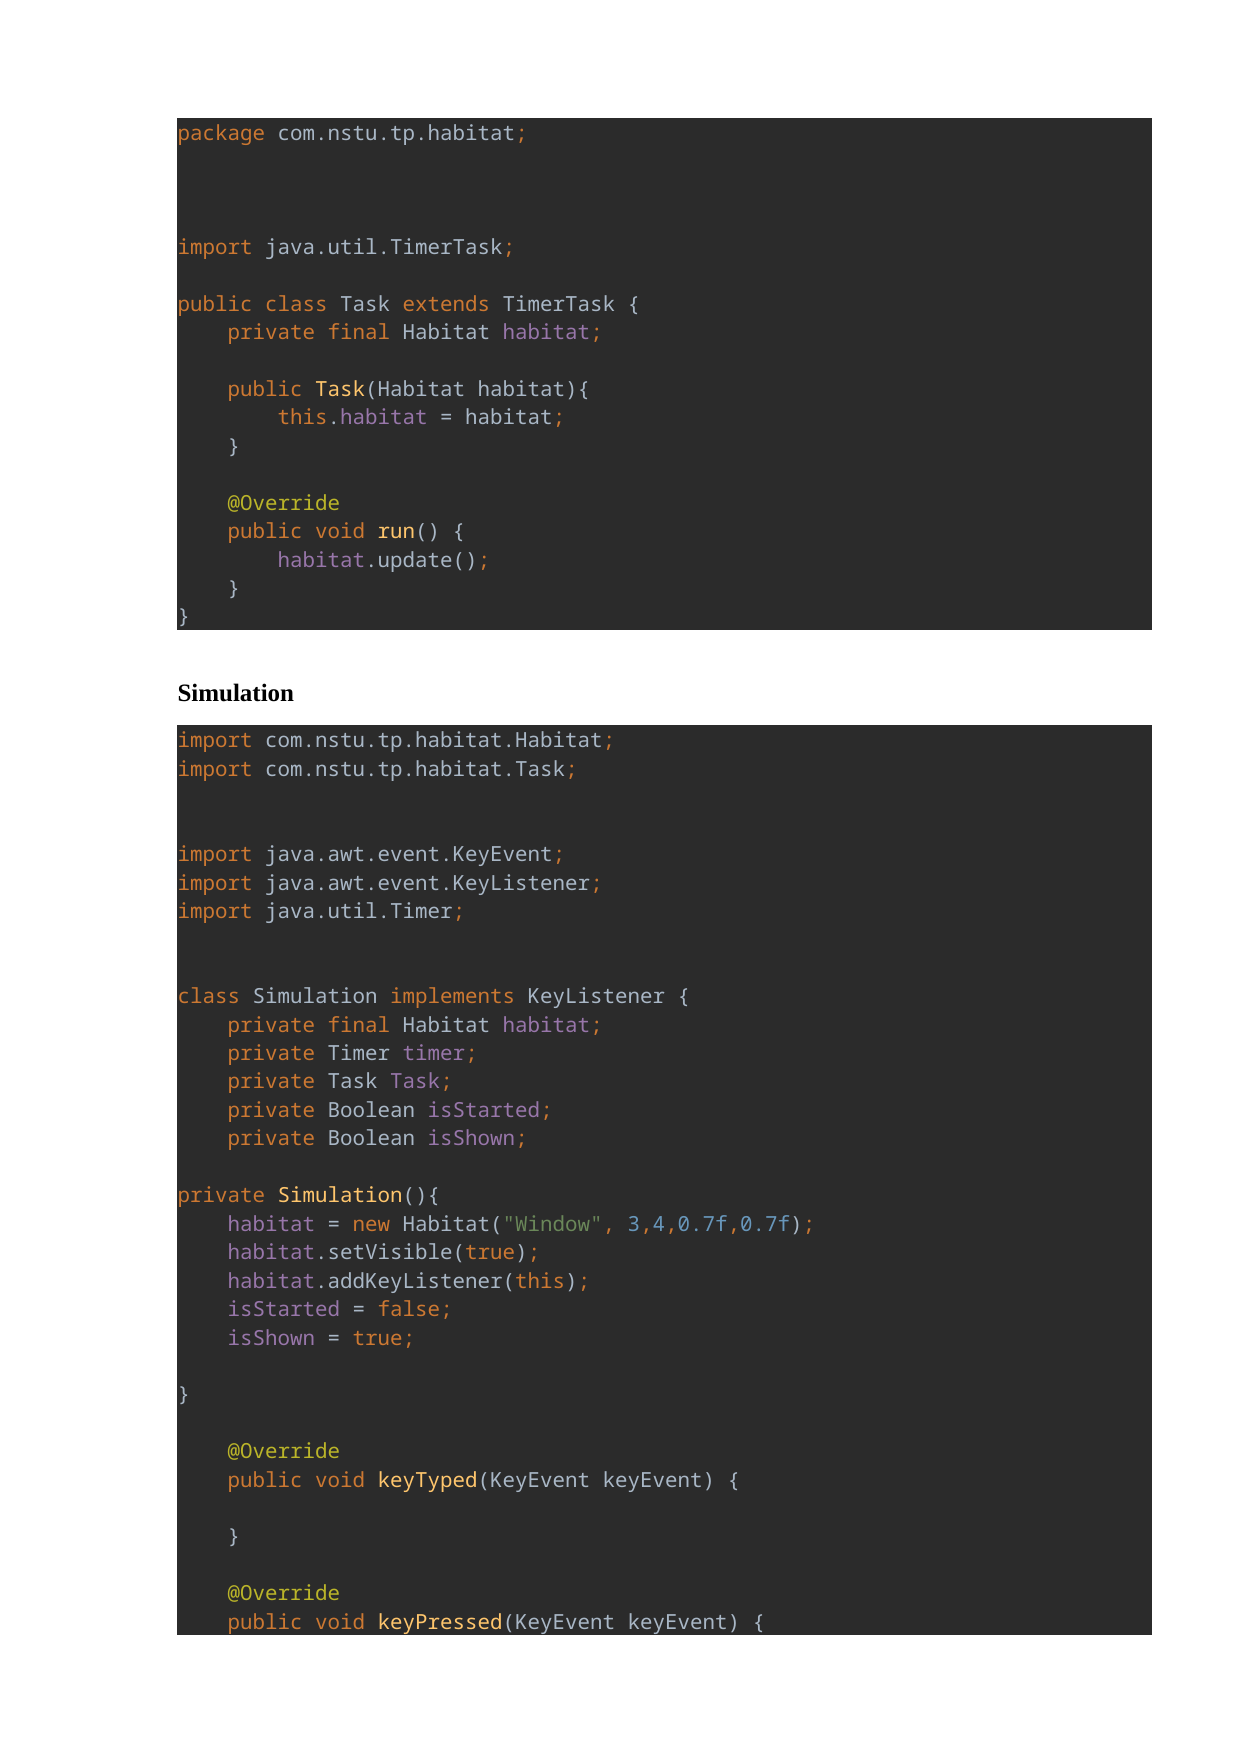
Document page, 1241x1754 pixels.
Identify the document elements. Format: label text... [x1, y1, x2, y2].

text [177, 725, 1152, 1635]
text Simulation [177, 678, 1152, 706]
text package com.nstu.tp.habitat; import java.util.TimerTask; public class Task extends TimerTask { private final Habitat habitat; public Task(Habitat habitat){ this.habitat = habitat; } @Override public void run() { habitat.update(); } } [177, 118, 1152, 630]
